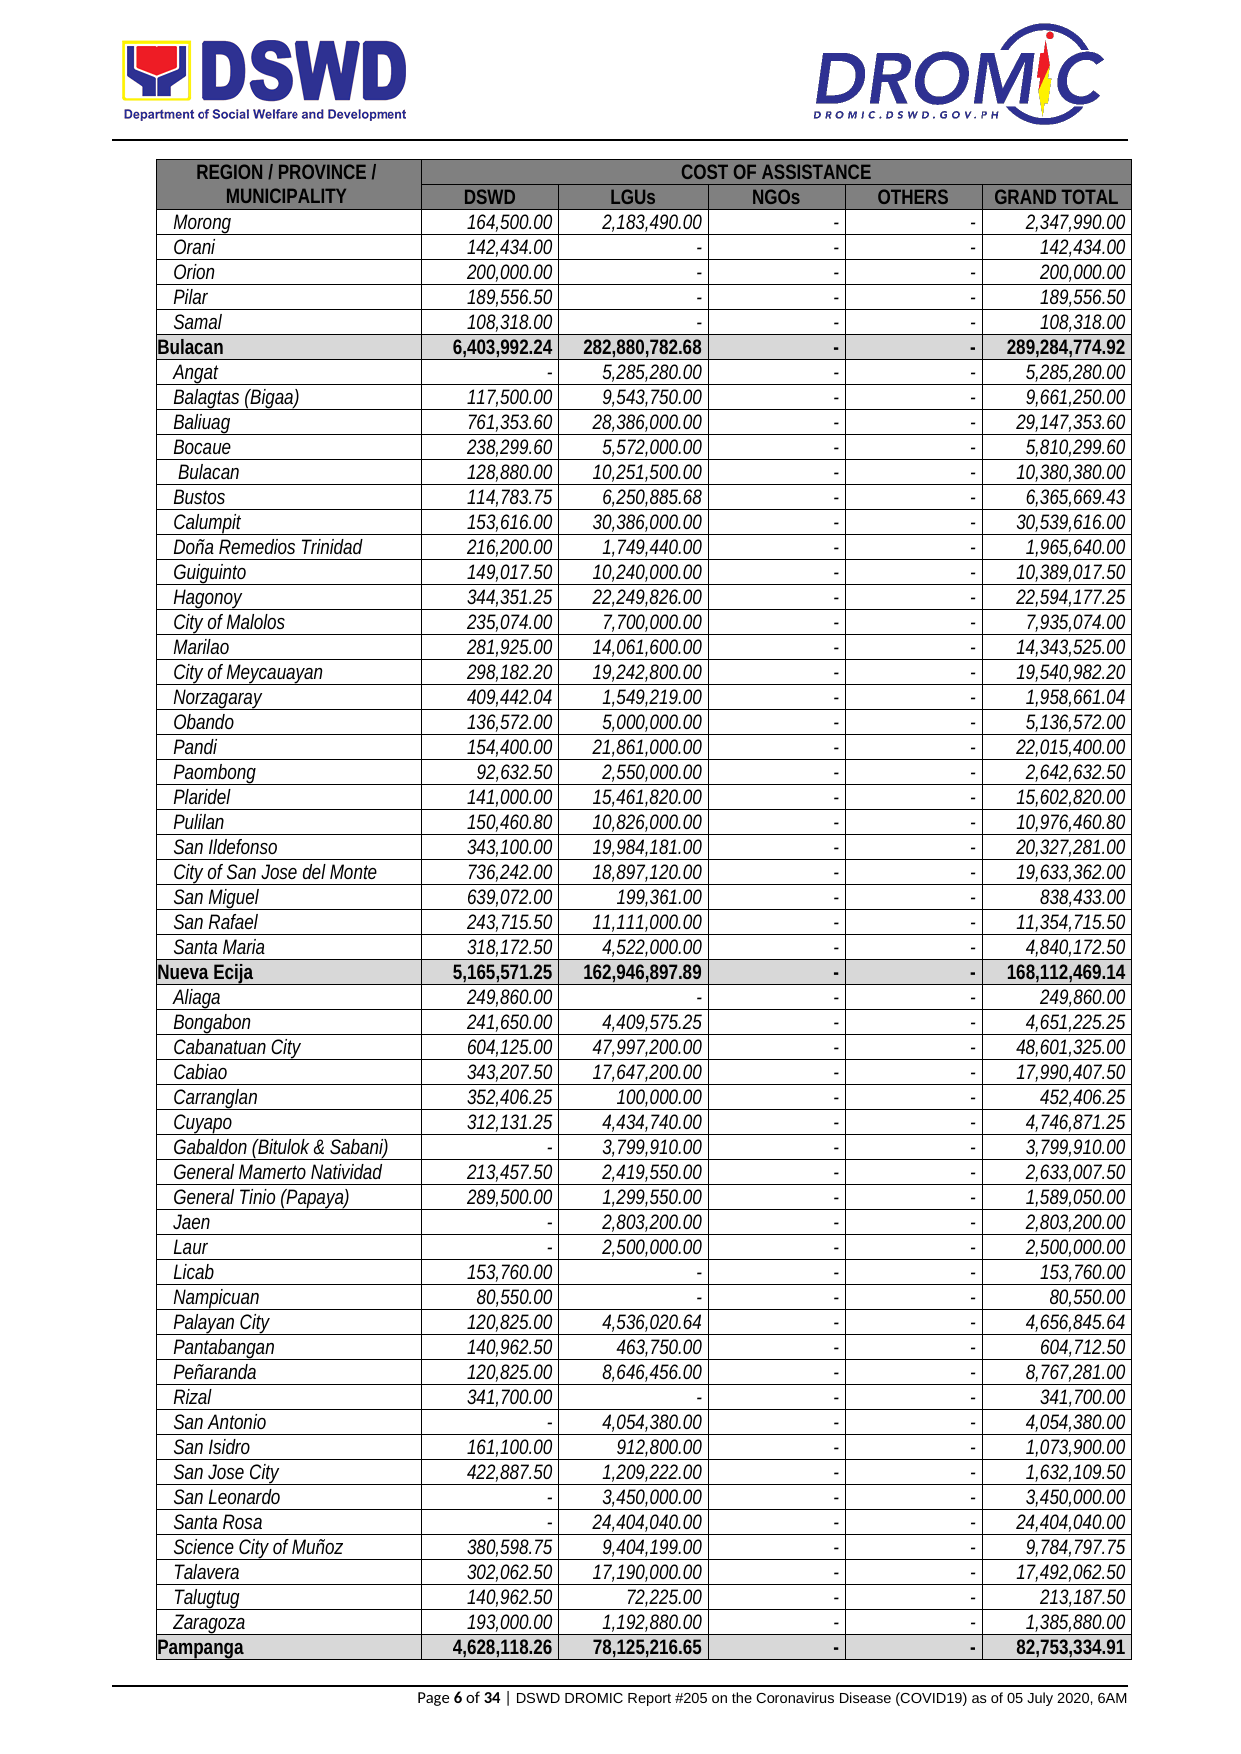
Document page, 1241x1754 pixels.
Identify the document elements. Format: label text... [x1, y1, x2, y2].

table_cell - [846, 960, 982, 984]
table_cell General Mamerto Natividad [173, 1160, 421, 1184]
table_cell Obando [173, 710, 421, 734]
table_cell 10,240,000.00 [559, 560, 708, 584]
table_cell 48,601,325.00 [983, 1035, 1131, 1059]
table_cell - [709, 1410, 845, 1434]
table_cell - [846, 1285, 982, 1309]
table_cell 6,365,669.43 [983, 485, 1131, 509]
table_cell [157, 360, 172, 384]
table_cell 19,242,800.00 [559, 660, 708, 684]
table_cell Angat [173, 360, 421, 384]
table_cell 189,556.50 [983, 285, 1131, 309]
table_cell OTHERS [846, 185, 982, 209]
table_cell [157, 435, 172, 459]
table_cell - [709, 560, 845, 584]
table_cell 114,783.75 [422, 485, 558, 509]
table_cell 3,450,000.00 [983, 1485, 1131, 1509]
table_cell Zaragoza [173, 1610, 421, 1634]
table_cell 14,343,525.00 [983, 635, 1131, 659]
table_cell - [846, 1010, 982, 1034]
table_cell 108,318.00 [983, 310, 1131, 334]
table_cell 19,984,181.00 [559, 835, 708, 859]
table_cell Guiguinto [173, 560, 421, 584]
table_cell 128,880.00 [422, 460, 558, 484]
table_cell San Rafael [173, 910, 421, 934]
table_cell 4,651,225.25 [983, 1010, 1131, 1034]
table_cell 153,616.00 [422, 510, 558, 534]
table_cell 72,225.00 [559, 1585, 708, 1609]
table_cell 2,183,490.00 [559, 210, 708, 234]
table_cell 189,556.50 [422, 285, 558, 309]
table_cell - [709, 1335, 845, 1359]
table_cell 213,457.50 [422, 1160, 558, 1184]
table_cell - [846, 510, 982, 534]
table_cell [157, 1585, 172, 1609]
table_cell [157, 585, 172, 609]
table_cell [157, 1310, 172, 1334]
table_cell - [709, 1035, 845, 1059]
table_cell 9,404,199.00 [559, 1535, 708, 1559]
table_cell 838,433.00 [983, 885, 1131, 909]
table_cell [157, 1560, 172, 1584]
table_cell [157, 235, 172, 259]
table_cell Norzagaray [173, 685, 421, 709]
table_cell 47,997,200.00 [559, 1035, 708, 1059]
table_cell [157, 935, 172, 959]
table_cell 5,136,572.00 [983, 710, 1131, 734]
table_cell Santa Maria [173, 935, 421, 959]
table_cell - [846, 860, 982, 884]
table_cell [157, 210, 172, 234]
table_cell 10,389,017.50 [983, 560, 1131, 584]
table_cell 199,361.00 [559, 885, 708, 909]
table_cell [157, 660, 172, 684]
table_cell 7,935,074.00 [983, 610, 1131, 634]
table_cell - [709, 1135, 845, 1159]
table_cell Santa Rosa [173, 1510, 421, 1534]
table_cell - [846, 485, 982, 509]
table_cell - [709, 760, 845, 784]
table_cell 29,147,353.60 [983, 410, 1131, 434]
table_cell 4,434,740.00 [559, 1110, 708, 1134]
table_cell - [709, 385, 845, 409]
table_cell - [846, 410, 982, 434]
table_cell 1,965,640.00 [983, 535, 1131, 559]
table_cell - [846, 635, 982, 659]
table_cell Rizal [173, 1385, 421, 1409]
table_cell 1,749,440.00 [559, 535, 708, 559]
table_cell 17,647,200.00 [559, 1060, 708, 1084]
table_cell [157, 785, 172, 809]
table_cell [157, 1510, 172, 1534]
table_cell [157, 1360, 172, 1384]
table_cell - [846, 1035, 982, 1059]
table_cell 604,125.00 [422, 1035, 558, 1059]
table_cell - [846, 1610, 982, 1634]
table_cell 1,299,550.00 [559, 1185, 708, 1209]
table_cell - [709, 1285, 845, 1309]
table_cell 28,386,000.00 [559, 410, 708, 434]
table_cell 1,209,222.00 [559, 1460, 708, 1484]
table_cell - [709, 585, 845, 609]
table_cell - [846, 910, 982, 934]
table_cell - [846, 285, 982, 309]
table_cell 2,550,000.00 [559, 760, 708, 784]
table_cell Pantabangan [173, 1335, 421, 1359]
table_cell - [709, 460, 845, 484]
table_cell - [709, 785, 845, 809]
table_cell 2,347,990.00 [983, 210, 1131, 234]
table_cell General Tinio (Papaya) [173, 1185, 421, 1209]
table_cell 4,656,845.64 [983, 1310, 1131, 1334]
table_cell [157, 485, 172, 509]
table_cell 238,299.60 [422, 435, 558, 459]
table_cell 120,825.00 [422, 1360, 558, 1384]
table_cell 78,125,216.65 [559, 1635, 708, 1659]
table_cell 281,925.00 [422, 635, 558, 659]
table_cell - [846, 210, 982, 234]
table_cell Baliuag [173, 410, 421, 434]
table_cell 153,760.00 [422, 1260, 558, 1284]
table_cell Marilao [173, 635, 421, 659]
table_cell - [422, 1485, 558, 1509]
table_cell - [846, 810, 982, 834]
table_cell 19,633,362.00 [983, 860, 1131, 884]
table_cell 22,594,177.25 [983, 585, 1131, 609]
table_cell [157, 1410, 172, 1434]
table_cell 639,072.00 [422, 885, 558, 909]
table_cell 4,522,000.00 [559, 935, 708, 959]
table_cell - [846, 1410, 982, 1434]
table_cell - [709, 485, 845, 509]
table_cell - [709, 1535, 845, 1559]
table_cell [157, 1460, 172, 1484]
table_cell 117,500.00 [422, 385, 558, 409]
table_cell [157, 1110, 172, 1134]
table_cell [157, 1035, 172, 1059]
table_cell [157, 1010, 172, 1034]
table_cell - [709, 310, 845, 334]
table_cell - [709, 1435, 845, 1459]
table_cell - [709, 1510, 845, 1534]
table_cell - [559, 310, 708, 334]
table_cell - [846, 885, 982, 909]
table_cell - [709, 1485, 845, 1509]
table_cell Talavera [173, 1560, 421, 1584]
table_cell 463,750.00 [559, 1335, 708, 1359]
table_cell Morong [173, 210, 421, 234]
table_cell [157, 1485, 172, 1509]
table_cell [157, 1285, 172, 1309]
table_cell Paombong [173, 760, 421, 784]
table_cell 1,958,661.04 [983, 685, 1131, 709]
table_cell 153,760.00 [983, 1260, 1131, 1284]
table_cell 5,285,280.00 [559, 360, 708, 384]
table_cell [157, 1160, 172, 1184]
table_cell 17,990,407.50 [983, 1060, 1131, 1084]
table_cell Peñaranda [173, 1360, 421, 1384]
table_header COST OF ASSISTANCE [422, 160, 1131, 184]
table_cell - [846, 460, 982, 484]
table_cell - [846, 985, 982, 1009]
table_cell 9,543,750.00 [559, 385, 708, 409]
table_cell 1,589,050.00 [983, 1185, 1131, 1209]
table_cell - [846, 1260, 982, 1284]
table_cell 30,539,616.00 [983, 510, 1131, 534]
table_cell 24,404,040.00 [983, 1510, 1131, 1534]
table_cell 298,182.20 [422, 660, 558, 684]
table_cell - [709, 1235, 845, 1259]
table_cell Cuyapo [173, 1110, 421, 1134]
table_cell 235,074.00 [422, 610, 558, 634]
table_cell [157, 410, 172, 434]
table_header REGION / PROVINCE / MUNICIPALITY [157, 160, 421, 209]
table_cell [157, 810, 172, 834]
table_cell [157, 1060, 172, 1084]
table_cell 108,318.00 [422, 310, 558, 334]
table_cell - [846, 1485, 982, 1509]
table_cell 1,549,219.00 [559, 685, 708, 709]
table_cell - [709, 235, 845, 259]
table_cell [157, 260, 172, 284]
table_cell 11,111,000.00 [559, 910, 708, 934]
table_cell - [846, 385, 982, 409]
table_cell - [709, 1260, 845, 1284]
table_cell - [846, 335, 982, 359]
table_cell - [709, 935, 845, 959]
table_cell - [709, 260, 845, 284]
table_cell - [846, 1535, 982, 1559]
table_cell [157, 985, 172, 1009]
table_cell [157, 860, 172, 884]
table_cell San Isidro [173, 1435, 421, 1459]
table_cell - [846, 1585, 982, 1609]
table_cell [157, 685, 172, 709]
table_cell - [709, 1585, 845, 1609]
table_cell Orion [173, 260, 421, 284]
table_cell - [846, 835, 982, 859]
table_cell - [846, 360, 982, 384]
table_cell Palayan City [173, 1310, 421, 1334]
table_cell [157, 310, 172, 334]
table_cell San Antonio [173, 1410, 421, 1434]
table_cell - [709, 735, 845, 759]
table_cell 120,825.00 [422, 1310, 558, 1334]
table_cell - [709, 685, 845, 709]
table_cell 168,112,469.14 [983, 960, 1131, 984]
table_cell 1,073,900.00 [983, 1435, 1131, 1459]
picture [781, 23, 1133, 125]
table_cell 7,700,000.00 [559, 610, 708, 634]
table_cell Science City of Muñoz [173, 1535, 421, 1559]
table_cell - [709, 1085, 845, 1109]
table_cell 5,285,280.00 [983, 360, 1131, 384]
table_cell - [846, 1160, 982, 1184]
table_cell - [709, 835, 845, 859]
table_cell - [559, 235, 708, 259]
table_cell Carranglan [173, 1085, 421, 1109]
table_cell - [559, 260, 708, 284]
table_cell - [559, 285, 708, 309]
table_cell 15,602,820.00 [983, 785, 1131, 809]
table_cell - [846, 1510, 982, 1534]
table_cell 15,461,820.00 [559, 785, 708, 809]
table_cell - [846, 1335, 982, 1359]
table_cell - [709, 1385, 845, 1409]
table_cell [157, 735, 172, 759]
table_cell [157, 285, 172, 309]
table_cell - [846, 1210, 982, 1234]
table_cell 216,200.00 [422, 535, 558, 559]
table_cell - [709, 710, 845, 734]
table_cell - [846, 535, 982, 559]
table_cell City of Meycauayan [173, 660, 421, 684]
table_cell 4,536,020.64 [559, 1310, 708, 1334]
table_cell - [846, 235, 982, 259]
table_cell - [709, 810, 845, 834]
table_cell 2,633,007.50 [983, 1160, 1131, 1184]
table_cell Pilar [173, 285, 421, 309]
table_cell - [846, 1385, 982, 1409]
table_cell - [846, 660, 982, 684]
table_cell Hagonoy [173, 585, 421, 609]
table_cell 17,492,062.50 [983, 1560, 1131, 1584]
table_cell Nueva Ecija [157, 960, 421, 984]
table_cell 22,015,400.00 [983, 735, 1131, 759]
table_cell 241,650.00 [422, 1010, 558, 1034]
table_cell - [709, 1610, 845, 1634]
table_cell 30,386,000.00 [559, 510, 708, 534]
table_cell Bongabon [173, 1010, 421, 1034]
table_cell 912,800.00 [559, 1435, 708, 1459]
table_cell - [559, 1385, 708, 1409]
table_cell - [846, 1310, 982, 1334]
table_cell Pampanga [157, 1635, 421, 1659]
table_cell - [422, 1210, 558, 1234]
table_cell - [709, 1010, 845, 1034]
table_cell - [709, 1310, 845, 1334]
table_cell [157, 635, 172, 659]
table_cell - [846, 1560, 982, 1584]
table_cell San Jose City [173, 1460, 421, 1484]
table_cell 344,351.25 [422, 585, 558, 609]
table_cell 10,826,000.00 [559, 810, 708, 834]
table_cell 22,249,826.00 [559, 585, 708, 609]
table_cell - [846, 785, 982, 809]
table_cell - [846, 1110, 982, 1134]
table_cell - [846, 1185, 982, 1209]
table_cell 154,400.00 [422, 735, 558, 759]
table_cell 1,385,880.00 [983, 1610, 1131, 1634]
table_cell 1,632,109.50 [983, 1460, 1131, 1484]
table_cell Pulilan [173, 810, 421, 834]
table_cell Orani [173, 235, 421, 259]
table_cell 10,251,500.00 [559, 460, 708, 484]
table_cell [157, 385, 172, 409]
table_cell - [846, 735, 982, 759]
table_cell 736,242.00 [422, 860, 558, 884]
table_cell - [709, 535, 845, 559]
table_cell Cabanatuan City [173, 1035, 421, 1059]
table_cell 1,192,880.00 [559, 1610, 708, 1634]
table_cell 341,700.00 [983, 1385, 1131, 1409]
table_cell 318,172.50 [422, 935, 558, 959]
table_cell 80,550.00 [422, 1285, 558, 1309]
table_cell 14,061,600.00 [559, 635, 708, 659]
table_cell - [709, 510, 845, 534]
table_cell DSWD [422, 185, 558, 209]
table_cell Nampicuan [173, 1285, 421, 1309]
table_cell 10,380,380.00 [983, 460, 1131, 484]
table_cell - [559, 1260, 708, 1284]
table_cell 604,712.50 [983, 1335, 1131, 1359]
table_cell [157, 710, 172, 734]
table_cell 21,861,000.00 [559, 735, 708, 759]
table_cell Pandi [173, 735, 421, 759]
table_cell Bustos [173, 485, 421, 509]
table_cell 213,187.50 [983, 1585, 1131, 1609]
table_cell 409,442.04 [422, 685, 558, 709]
table_cell 149,017.50 [422, 560, 558, 584]
table_cell Talugtug [173, 1585, 421, 1609]
table_cell - [709, 635, 845, 659]
table_cell 200,000.00 [422, 260, 558, 284]
table_cell - [846, 1435, 982, 1459]
table_cell 343,100.00 [422, 835, 558, 859]
table_cell - [422, 1235, 558, 1259]
table_cell 4,840,172.50 [983, 935, 1131, 959]
table_cell [157, 835, 172, 859]
table_cell - [709, 435, 845, 459]
table_cell - [559, 1285, 708, 1309]
table_cell 2,803,200.00 [559, 1210, 708, 1234]
table_cell 380,598.75 [422, 1535, 558, 1559]
table_cell - [709, 1160, 845, 1184]
table_cell [157, 910, 172, 934]
table_cell [157, 1335, 172, 1359]
table_cell 9,661,250.00 [983, 385, 1131, 409]
table_cell - [846, 685, 982, 709]
table_cell - [709, 1360, 845, 1384]
table_cell - [846, 1085, 982, 1109]
table_cell 249,860.00 [422, 985, 558, 1009]
table_cell - [846, 560, 982, 584]
table_cell San Ildefonso [173, 835, 421, 859]
table_cell - [709, 335, 845, 359]
table_cell - [709, 910, 845, 934]
table_cell 164,500.00 [422, 210, 558, 234]
table_cell - [709, 360, 845, 384]
table_cell 9,784,797.75 [983, 1535, 1131, 1559]
table_cell - [846, 1360, 982, 1384]
table_cell - [709, 860, 845, 884]
table_cell - [846, 1235, 982, 1259]
table_cell 142,434.00 [983, 235, 1131, 259]
table_cell City of San Jose del Monte [173, 860, 421, 884]
table_cell 6,403,992.24 [422, 335, 558, 359]
table_cell 2,419,550.00 [559, 1160, 708, 1184]
table_cell Laur [173, 1235, 421, 1259]
table_cell GRAND TOTAL [983, 185, 1131, 209]
table_cell [157, 885, 172, 909]
table_cell 352,406.25 [422, 1085, 558, 1109]
table_cell 4,054,380.00 [983, 1410, 1131, 1434]
table_cell 18,897,120.00 [559, 860, 708, 884]
table_cell [157, 1260, 172, 1284]
table_cell - [846, 1635, 982, 1659]
table_cell 5,000,000.00 [559, 710, 708, 734]
table_cell NGOs [709, 185, 845, 209]
table_cell Bulacan [173, 460, 421, 484]
table_cell - [559, 985, 708, 1009]
table_cell 4,054,380.00 [559, 1410, 708, 1434]
table_cell - [422, 360, 558, 384]
table_cell 19,540,982.20 [983, 660, 1131, 684]
table_cell - [709, 885, 845, 909]
table_cell - [709, 1635, 845, 1659]
table_cell 3,799,910.00 [559, 1135, 708, 1159]
table_cell 8,646,456.00 [559, 1360, 708, 1384]
table_cell [157, 1210, 172, 1234]
table_cell - [709, 1060, 845, 1084]
table_cell 162,946,897.89 [559, 960, 708, 984]
table_cell 312,131.25 [422, 1110, 558, 1134]
table_cell - [709, 1110, 845, 1134]
table_cell - [846, 1060, 982, 1084]
table_cell 20,327,281.00 [983, 835, 1131, 859]
table_cell 5,810,299.60 [983, 435, 1131, 459]
table_cell 17,190,000.00 [559, 1560, 708, 1584]
table_cell [157, 1235, 172, 1259]
table_cell LGUs [559, 185, 708, 209]
table_cell - [422, 1135, 558, 1159]
table_cell [157, 1535, 172, 1559]
table_cell - [709, 610, 845, 634]
table_cell 150,460.80 [422, 810, 558, 834]
table_cell 10,976,460.80 [983, 810, 1131, 834]
table_cell - [846, 585, 982, 609]
table_cell San Leonardo [173, 1485, 421, 1509]
table_cell - [422, 1410, 558, 1434]
table_cell 452,406.25 [983, 1085, 1131, 1109]
table_cell - [709, 960, 845, 984]
table_cell 2,500,000.00 [983, 1235, 1131, 1259]
table_cell 5,572,000.00 [559, 435, 708, 459]
table_cell Calumpit [173, 510, 421, 534]
table_cell [157, 760, 172, 784]
table_cell 161,100.00 [422, 1435, 558, 1459]
table_cell 2,642,632.50 [983, 760, 1131, 784]
table_cell - [709, 660, 845, 684]
table_cell 200,000.00 [983, 260, 1131, 284]
table_cell 11,354,715.50 [983, 910, 1131, 934]
table_cell - [709, 1185, 845, 1209]
table_cell [157, 1610, 172, 1634]
table_cell 343,207.50 [422, 1060, 558, 1084]
table_cell 100,000.00 [559, 1085, 708, 1109]
table_cell - [709, 410, 845, 434]
table_cell [157, 610, 172, 634]
table_cell [157, 535, 172, 559]
table_cell - [846, 1460, 982, 1484]
table_cell 761,353.60 [422, 410, 558, 434]
table_cell - [709, 285, 845, 309]
table_cell 136,572.00 [422, 710, 558, 734]
table_cell 282,880,782.68 [559, 335, 708, 359]
table_cell 3,450,000.00 [559, 1485, 708, 1509]
table_cell 4,746,871.25 [983, 1110, 1131, 1134]
table_cell [157, 510, 172, 534]
table_cell - [846, 935, 982, 959]
table_cell 2,500,000.00 [559, 1235, 708, 1259]
table_cell [157, 560, 172, 584]
table_cell [157, 1435, 172, 1459]
table_cell Samal [173, 310, 421, 334]
table_cell 289,284,774.92 [983, 335, 1131, 359]
table_cell City of Malolos [173, 610, 421, 634]
table_cell 8,767,281.00 [983, 1360, 1131, 1384]
table_cell - [846, 435, 982, 459]
table_cell Jaen [173, 1210, 421, 1234]
table_cell - [709, 1210, 845, 1234]
table_cell 289,500.00 [422, 1185, 558, 1209]
table_cell - [846, 610, 982, 634]
table_cell Bocaue [173, 435, 421, 459]
table_cell [157, 460, 172, 484]
table_cell Cabiao [173, 1060, 421, 1084]
table_cell 302,062.50 [422, 1560, 558, 1584]
table_cell - [709, 1460, 845, 1484]
table_cell Balagtas (Bigaa) [173, 385, 421, 409]
table_cell 243,715.50 [422, 910, 558, 934]
table_cell Bulacan [157, 335, 421, 359]
table_cell 92,632.50 [422, 760, 558, 784]
table_cell 24,404,040.00 [559, 1510, 708, 1534]
table_cell 422,887.50 [422, 1460, 558, 1484]
table_cell 3,799,910.00 [983, 1135, 1131, 1159]
table_cell 80,550.00 [983, 1285, 1131, 1309]
table_cell 193,000.00 [422, 1610, 558, 1634]
table_cell 142,434.00 [422, 235, 558, 259]
table_cell 2,803,200.00 [983, 1210, 1131, 1234]
table_cell [157, 1085, 172, 1109]
table_cell 82,753,334.91 [983, 1635, 1131, 1659]
table_cell [157, 1185, 172, 1209]
table_cell 5,165,571.25 [422, 960, 558, 984]
table_cell 4,628,118.26 [422, 1635, 558, 1659]
table_cell Plaridel [173, 785, 421, 809]
table_cell [157, 1135, 172, 1159]
table_cell San Miguel [173, 885, 421, 909]
table_cell - [709, 985, 845, 1009]
table_cell Doña Remedios Trinidad [173, 535, 421, 559]
table_cell - [846, 760, 982, 784]
table_cell Aliaga [173, 985, 421, 1009]
table_cell 6,250,885.68 [559, 485, 708, 509]
table_cell Licab [173, 1260, 421, 1284]
table_cell - [709, 1560, 845, 1584]
table_cell 249,860.00 [983, 985, 1131, 1009]
table_cell - [846, 710, 982, 734]
table_cell Gabaldon (Bitulok & Sabani) [173, 1135, 421, 1159]
table_cell - [846, 310, 982, 334]
table_cell [157, 1385, 172, 1409]
table_cell 341,700.00 [422, 1385, 558, 1409]
table_cell - [846, 260, 982, 284]
table_cell - [846, 1135, 982, 1159]
table_cell - [422, 1510, 558, 1534]
table_cell 4,409,575.25 [559, 1010, 708, 1034]
table_cell 141,000.00 [422, 785, 558, 809]
picture [112, 37, 416, 125]
table_cell - [709, 210, 845, 234]
table_cell 140,962.50 [422, 1585, 558, 1609]
table_cell 140,962.50 [422, 1335, 558, 1359]
